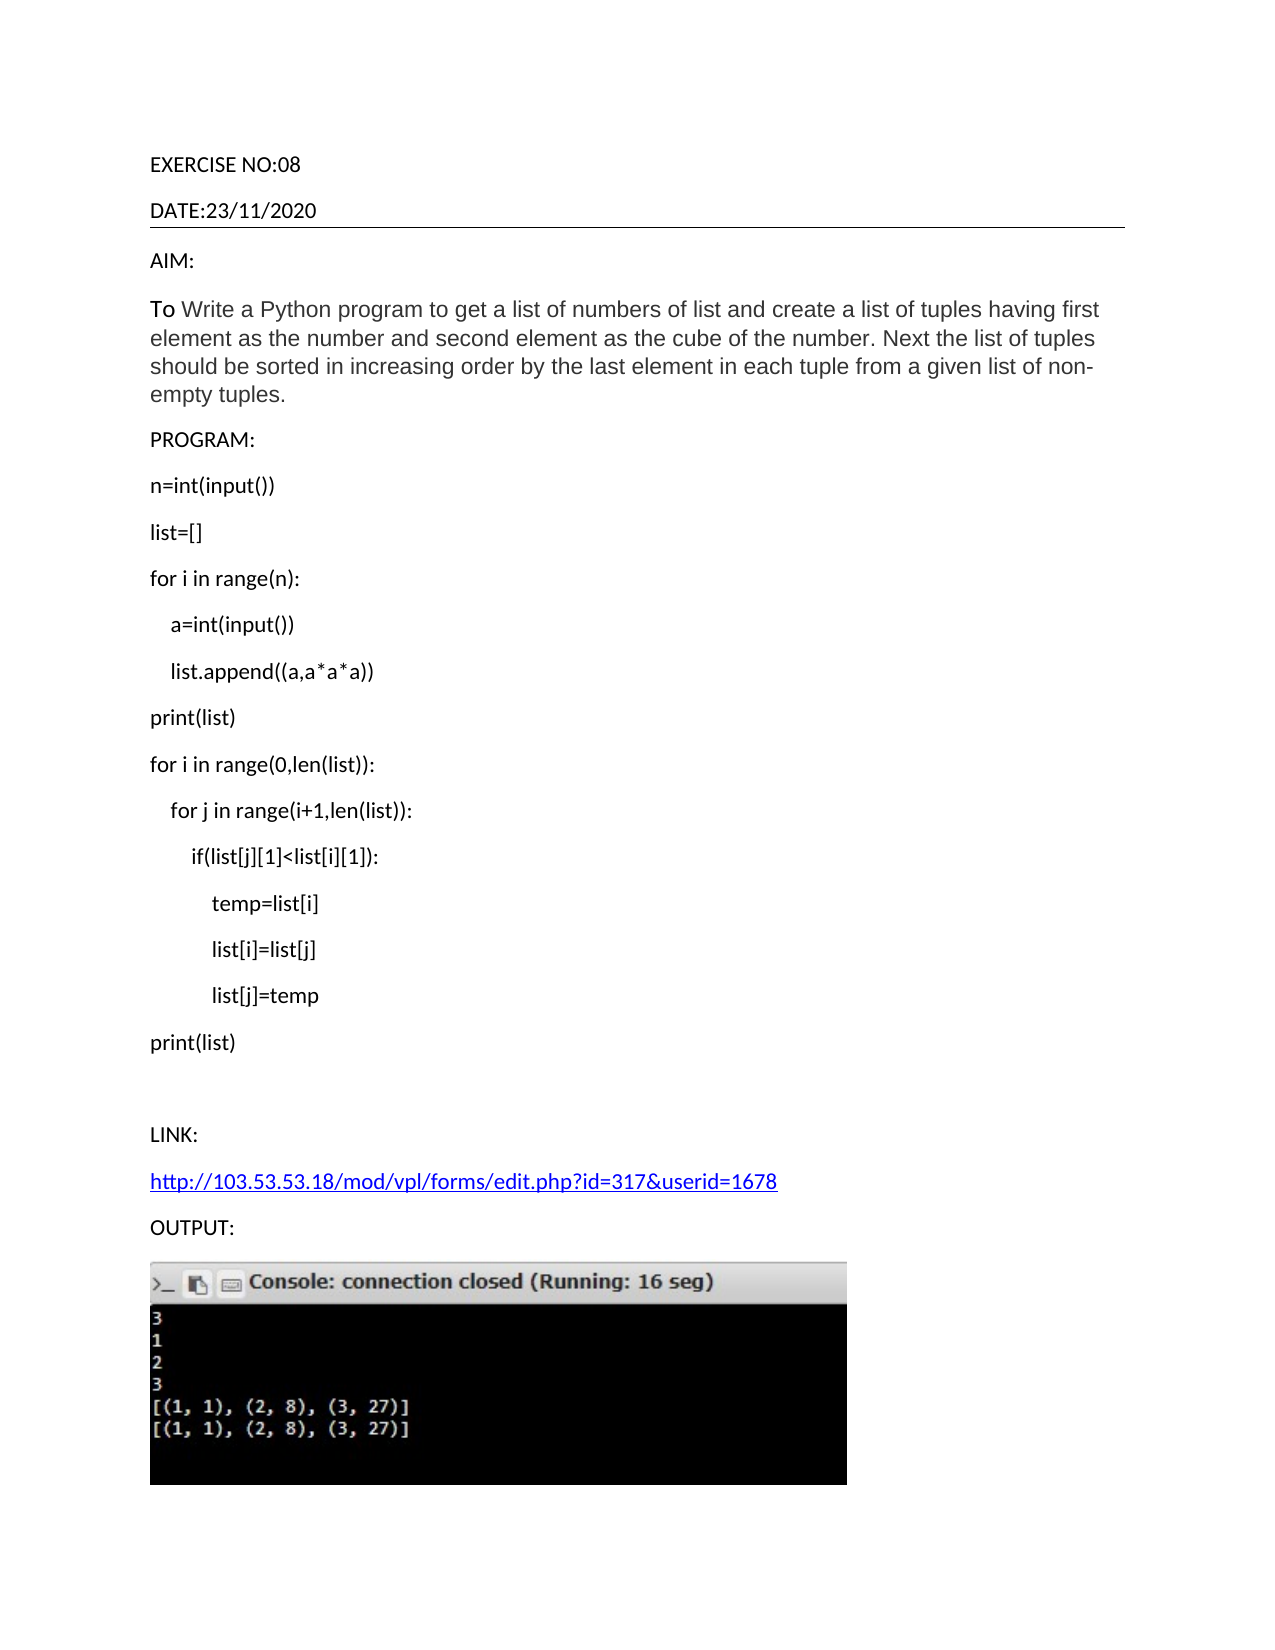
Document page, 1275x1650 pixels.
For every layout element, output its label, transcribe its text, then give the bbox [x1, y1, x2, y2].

text for i in range(0,len(list)): [150, 750, 1125, 778]
text AIM: [150, 246, 1125, 274]
text DATE:23/11/2020 [150, 196, 1125, 227]
text EXERCISE NO:08 [150, 150, 1125, 178]
text for i in range(n): [150, 564, 1125, 592]
text list.append((a,a*a*a)) [150, 657, 1125, 685]
text n=int(input()) [150, 472, 1125, 499]
text if(list[j][1]<list[i][1]): [150, 842, 1125, 870]
text LINK: [150, 1121, 1125, 1148]
text temp=list[i] [150, 889, 1125, 917]
text http://103.53.53.18/mod/vpl/forms/edit.php?id=317&userid=1678 [150, 1167, 1125, 1195]
text for j in range(i+1,len(list)): [150, 796, 1125, 824]
picture [150, 1259, 847, 1485]
text print(list) [150, 703, 1125, 731]
text list=[] [150, 518, 1125, 546]
text To Write a Python program to get a list of numbers of list and create a list of tuples having first element as the number and second element as the cube of the number. Next the list of tuples should be sorted in increasing order by the last element in each tuple from a given list of non-empty tuples. [150, 293, 1125, 407]
text list[j]=temp [150, 981, 1125, 1009]
text OUTPUT: [150, 1213, 1125, 1241]
text list[i]=list[j] [150, 935, 1125, 963]
text print(list) [150, 1028, 1125, 1056]
text PROGRAM: [150, 425, 1125, 453]
text a=int(input()) [150, 611, 1125, 639]
